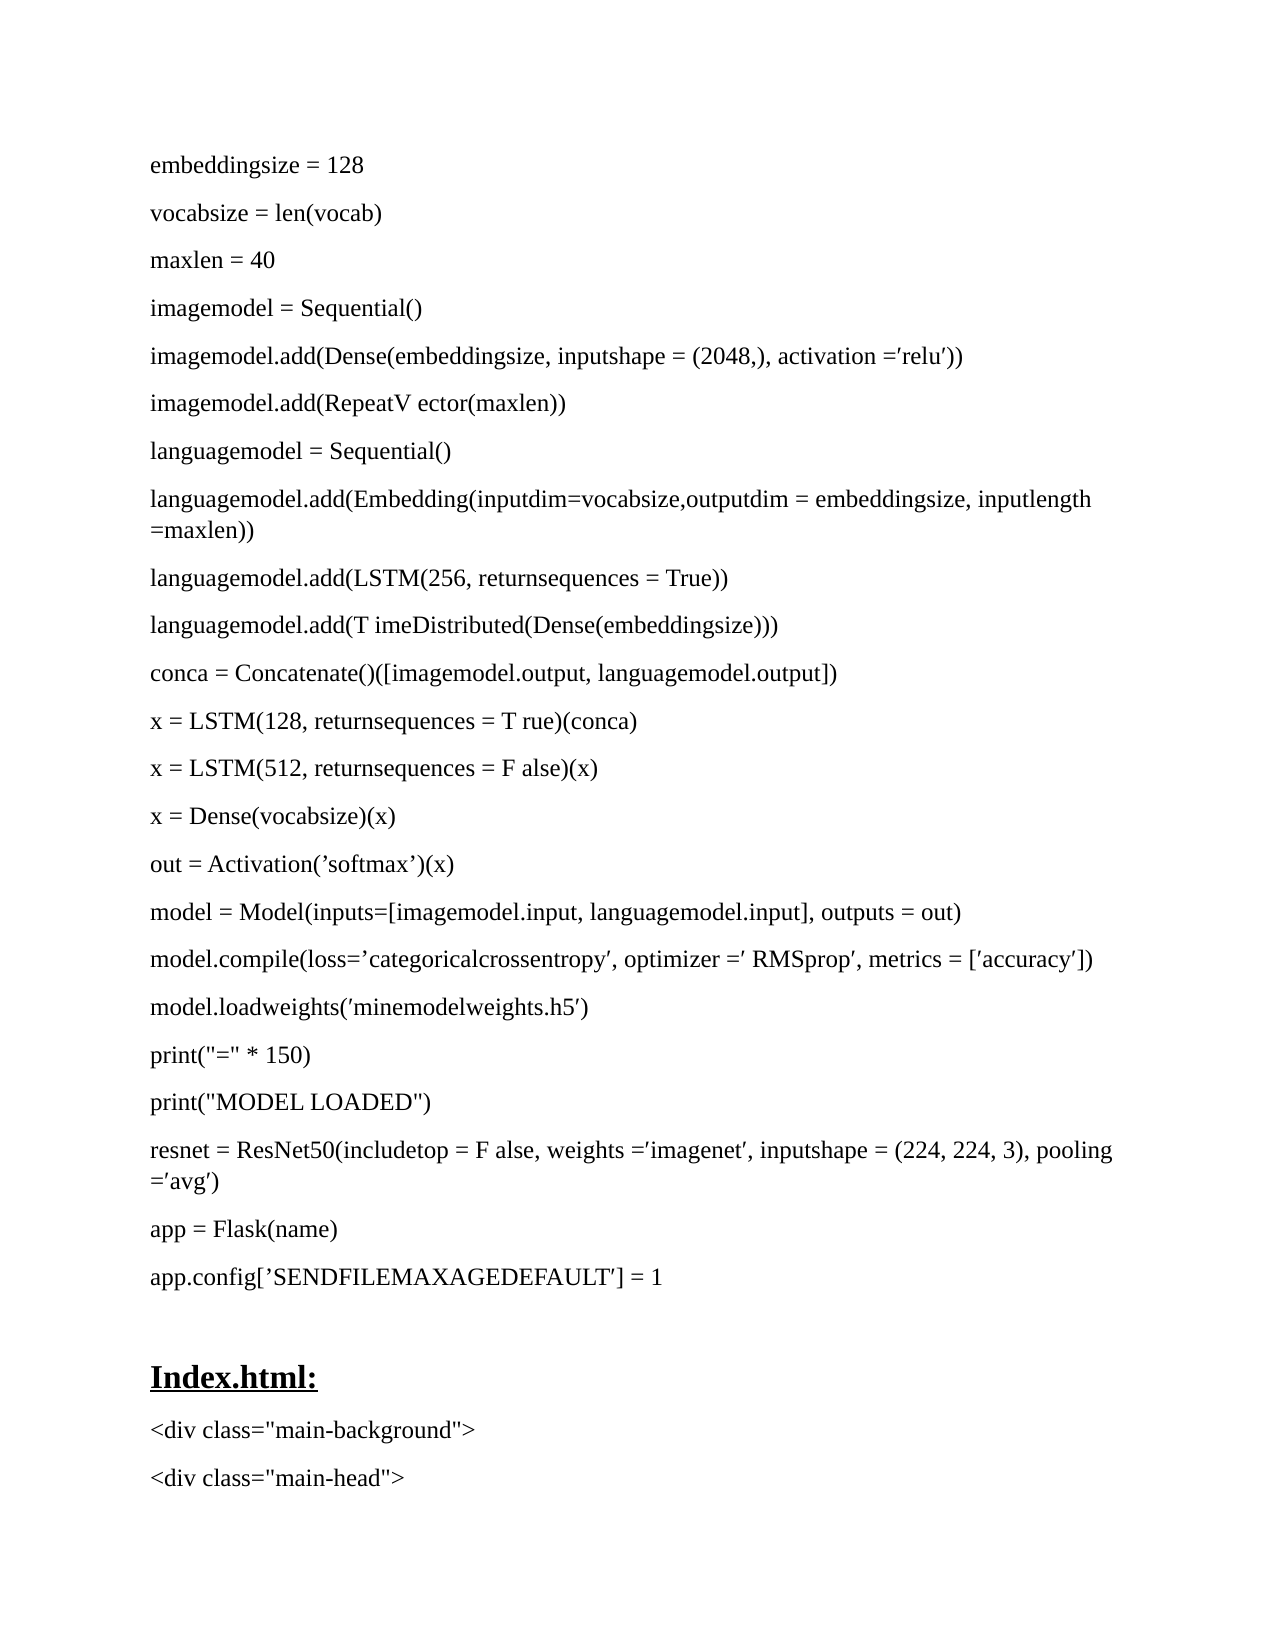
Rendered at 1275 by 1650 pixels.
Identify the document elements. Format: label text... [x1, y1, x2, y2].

text <div class="main-head"> [150, 1463, 1125, 1492]
text model.compile(loss=’categoricalcrossentropy′, optimizer =′ RMSprop′, metrics = [′accuracy′]) [150, 944, 1125, 973]
text <div class="main-background"> [150, 1415, 1125, 1444]
text maxlen = 40 [150, 245, 1125, 274]
text languagemodel = Sequential() [150, 436, 1125, 465]
text languagemodel.add(Embedding(inputdim=vocabsize,outputdim = embeddingsize, inputlength =maxlen)) [150, 484, 1125, 544]
text resnet = ResNet50(includetop = F alse, weights =′imagenet′, inputshape = (224, 224, 3), pooling =′avg′) [150, 1135, 1125, 1195]
text app = Flask(name) [150, 1214, 1125, 1243]
text model.loadweights(′minemodelweights.h5′) [150, 992, 1125, 1021]
text imagemodel.add(RepeatV ector(maxlen)) [150, 388, 1125, 417]
text vocabsize = len(vocab) [150, 198, 1125, 226]
text app.config[’SENDFILEMAXAGEDEFAULT′] = 1 [150, 1262, 1125, 1290]
text x = LSTM(512, returnsequences = F alse)(x) [150, 753, 1125, 782]
text conca = Concatenate()([imagemodel.output, languagemodel.output]) [150, 658, 1125, 687]
text x = Dense(vocabsize)(x) [150, 801, 1125, 830]
text languagemodel.add(T imeDistributed(Dense(embeddingsize))) [150, 610, 1125, 639]
text model = Model(inputs=[imagemodel.input, languagemodel.input], outputs = out) [150, 897, 1125, 925]
text imagemodel = Sequential() [150, 293, 1125, 322]
text print("MODEL LOADED") [150, 1087, 1125, 1116]
text imagemodel.add(Dense(embeddingsize, inputshape = (2048,), activation =′relu′)) [150, 341, 1125, 369]
text languagemodel.add(LSTM(256, returnsequences = True)) [150, 563, 1125, 591]
text print("=" * 150) [150, 1040, 1125, 1068]
text x = LSTM(128, returnsequences = T rue)(conca) [150, 706, 1125, 734]
text out = Activation(’softmax’)(x) [150, 849, 1125, 878]
text embeddingsize = 128 [150, 150, 1125, 179]
text Index.html: [150, 1357, 1125, 1395]
